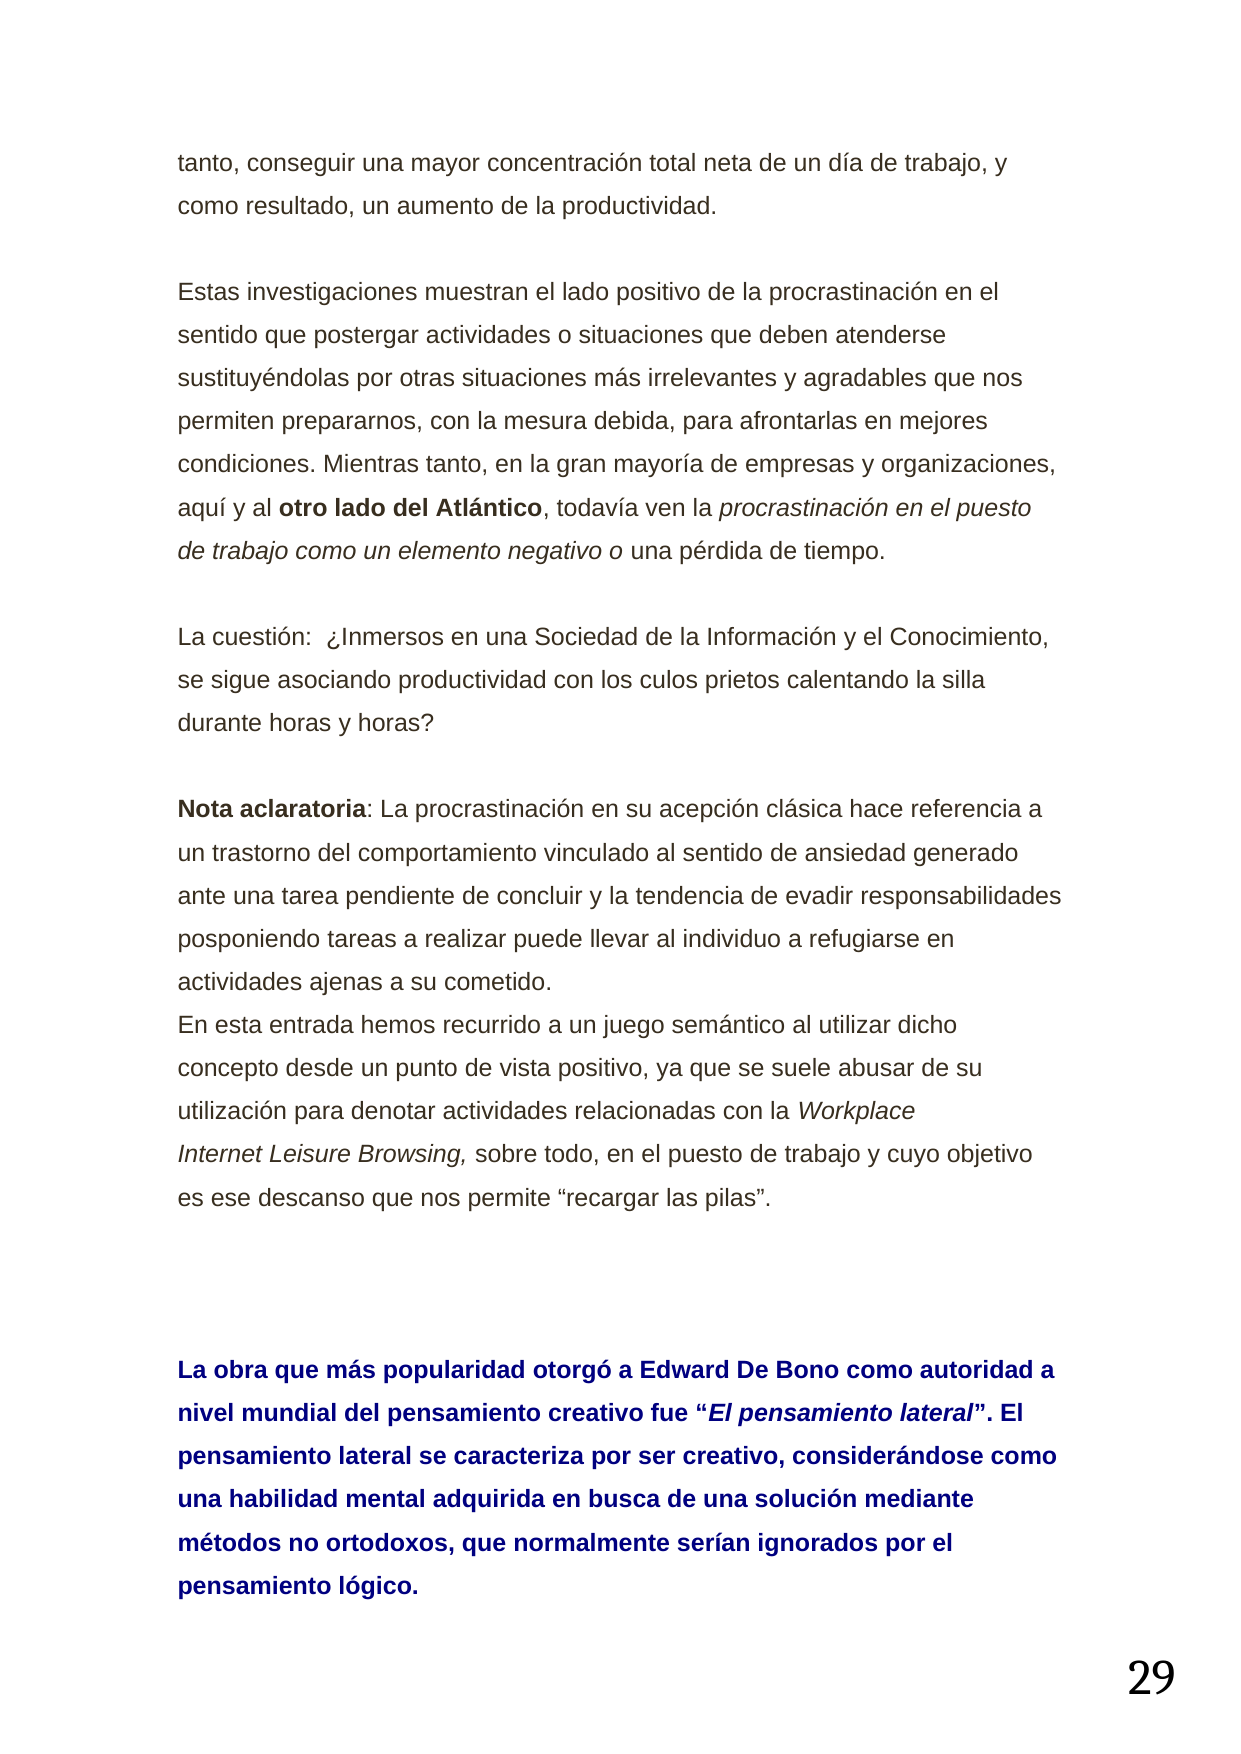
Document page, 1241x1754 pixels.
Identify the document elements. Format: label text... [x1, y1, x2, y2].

text Nota aclaratoria: La procrastinación en su acepción clásica hace referencia a un trastorno del comportamiento vinculado al sentido de ansiedad generado ante una tarea pendiente de concluir y la tendencia de evadir responsabilidades posponiendo tareas a realizar puede llevar al individuo a refugiarse en actividades ajenas a su cometido. [177, 794, 1063, 996]
text Estas investigaciones muestran el lado positivo de la procrastinación en el sentido que postergar actividades o situaciones que deben atenderse sustituyéndolas por otras situaciones más irrelevantes y agradables que nos permiten prepararnos, con la mesura debida, para afrontarlas en mejores condiciones. Mientras tanto, en la gran mayoría de empresas y organizaciones, aquí y al otro lado del Atlántico, todavía ven la procrastinación en el puesto de trabajo como un elemento negativo o una pérdida de tiempo. [177, 277, 1063, 564]
text La obra que más popularidad otorgó a Edward De Bono como autoridad a nivel mundial del pensamiento creativo fue “El pensamiento lateral”. El pensamiento lateral se caracteriza por ser creativo, considerándose como una habilidad mental adquirida en busca de una solución mediante métodos no ortodoxos, que normalmente serían ignorados por el pensamiento lógico. [177, 1355, 1063, 1599]
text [177, 148, 1063, 219]
text La cuestión: ¿Inmersos en una Sociedad de la Información y el Conocimiento, se sigue asociando productividad con los culos prietos calentando la silla durante horas y horas? [177, 622, 1063, 737]
text En esta entrada hemos recurrido a un juego semántico al utilizar dicho concepto desde un punto de vista positivo, ya que se suele abusar de su utilización para denotar actividades relacionadas con la Workplace Internet Leisure Browsing, sobre todo, en el puesto de trabajo y cuyo objetivo es ese descanso que nos permite “recargar las pilas”. [177, 1010, 1063, 1211]
